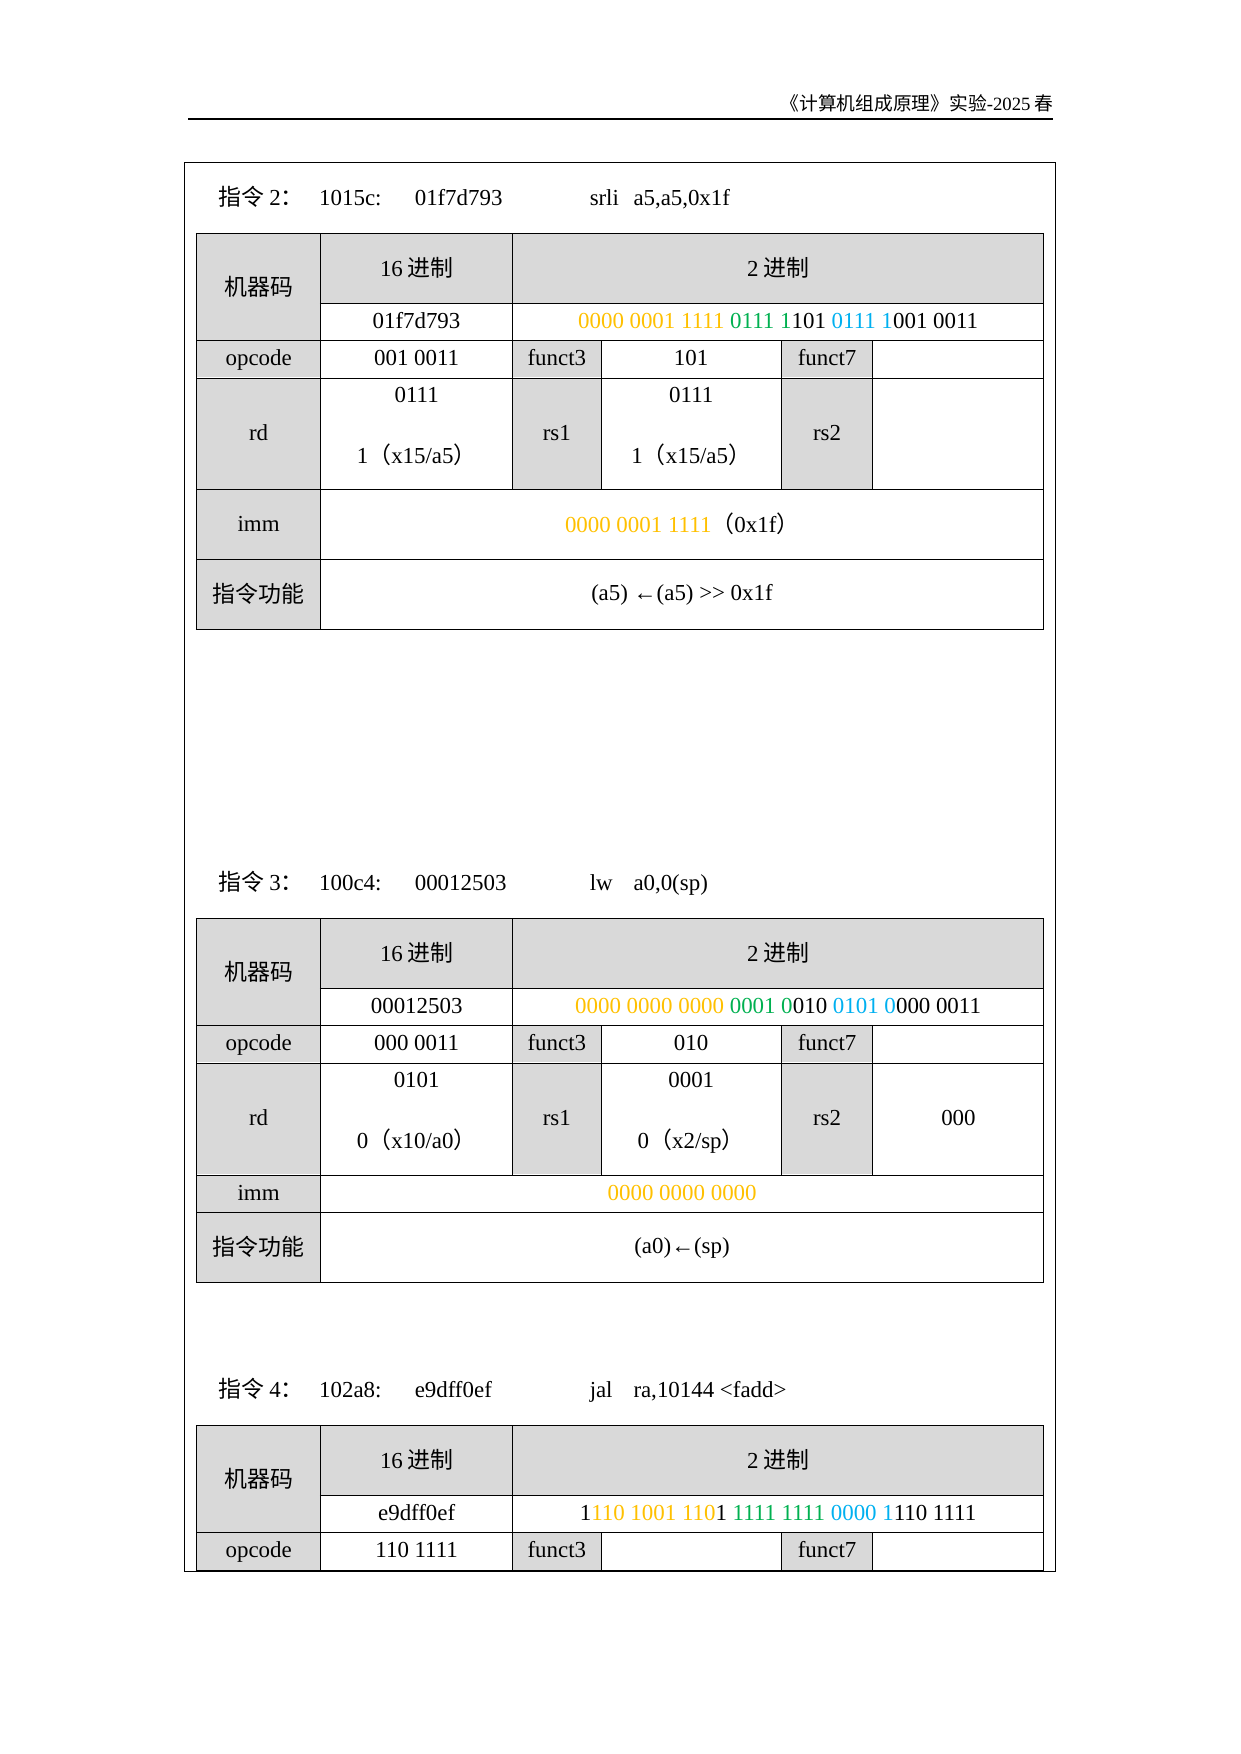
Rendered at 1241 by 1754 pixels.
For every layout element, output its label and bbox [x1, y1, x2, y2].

table_cell [185, 163, 1055, 1571]
